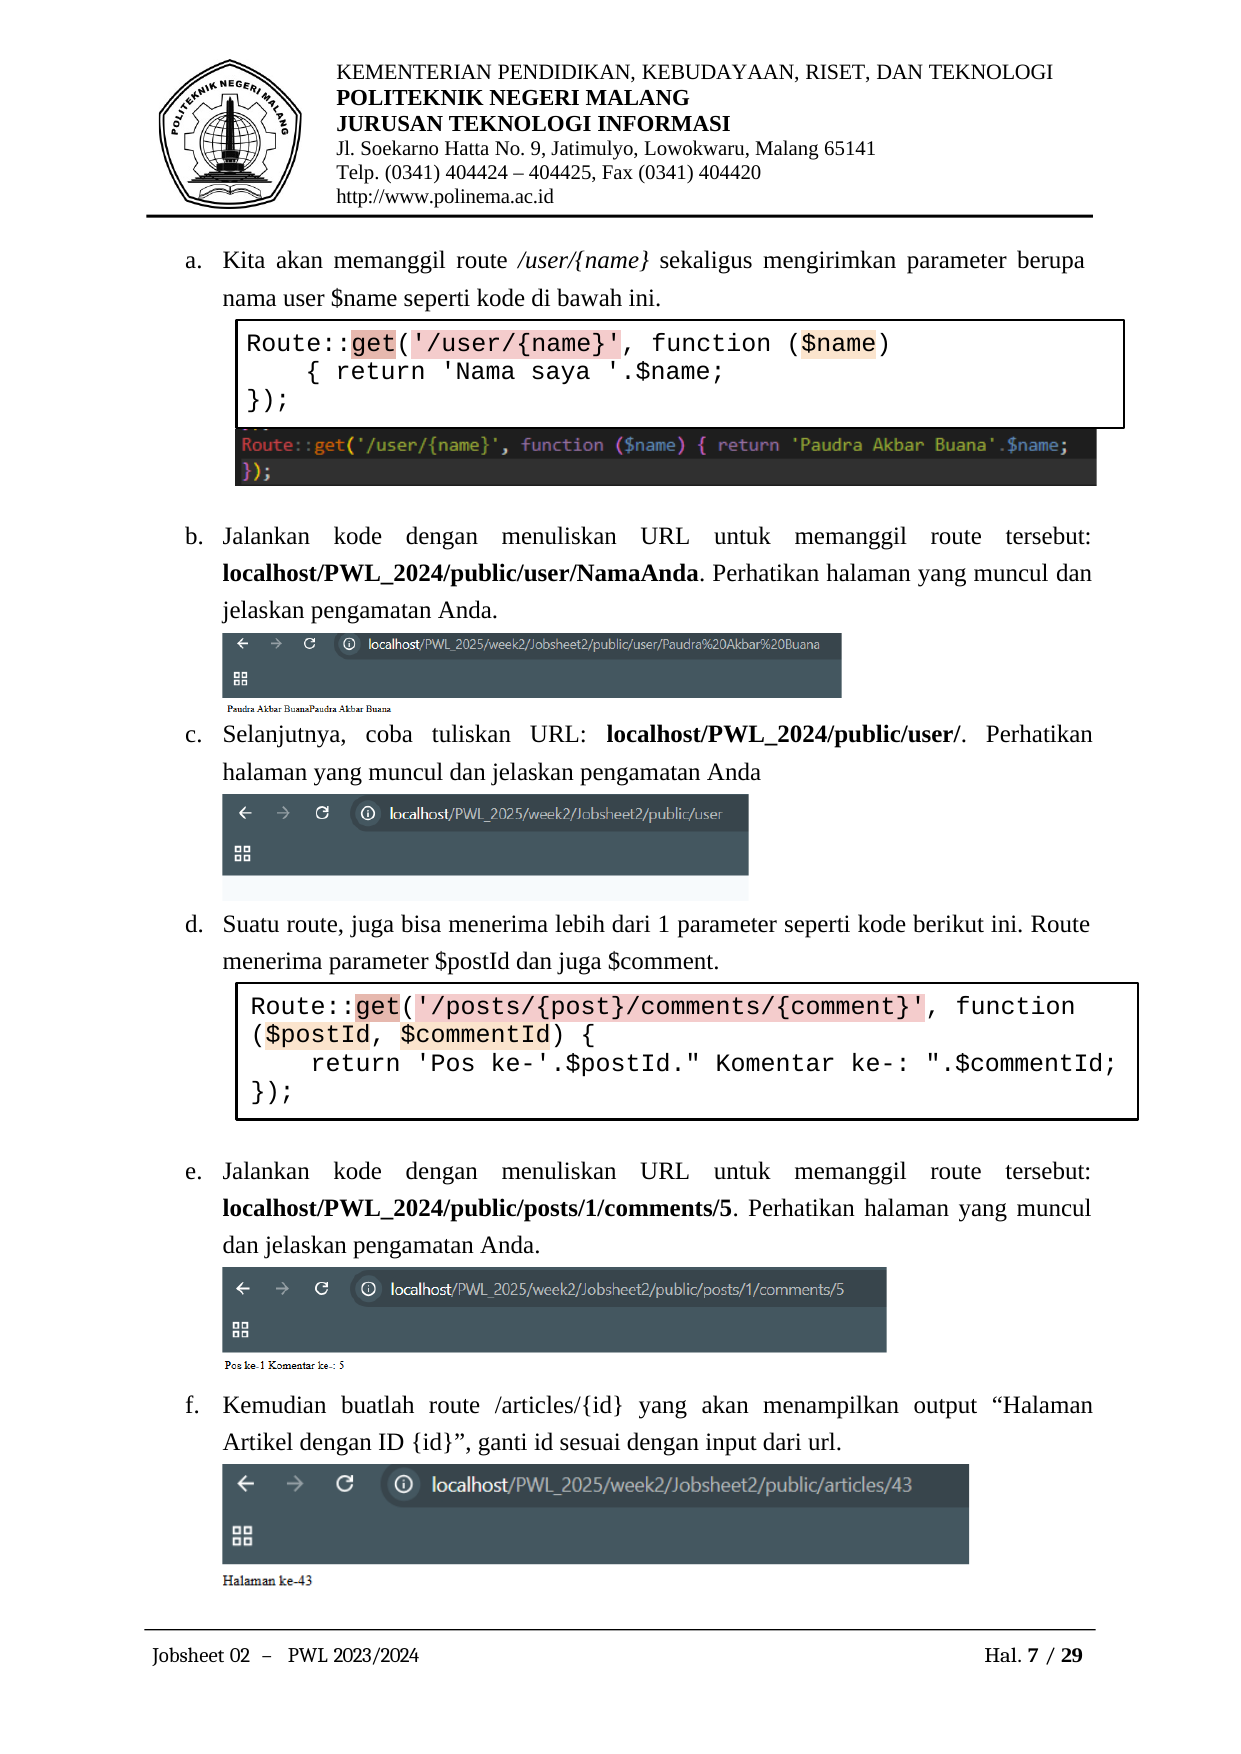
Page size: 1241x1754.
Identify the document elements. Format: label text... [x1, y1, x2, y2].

picture [222, 794, 749, 901]
picture [235, 429, 1097, 486]
picture [222, 633, 842, 712]
list Jalankan kode dengan menuliskan URL untuk memanggil route tersebut: localhost/PWL_2024/public/user/NamaAnda. Perhatikan halaman yang muncul dan jelaskan pengamatan Anda. [185, 521, 1092, 624]
picture [222, 1464, 970, 1591]
list Kita akan memanggil route /user/{name} sekaligus mengirimkan parameter berupa nama user $name seperti kode di bawah ini. [185, 245, 1092, 311]
list Selanjutnya, coba tuliskan URL: localhost/PWL_2024/public/user/. Perhatikan halaman yang muncul dan jelaskan pengamatan Anda [185, 719, 1093, 786]
list Suatu route, juga bisa menerima lebih dari 1 parameter seperti kode berikut ini. Route menerima parameter $postId dan juga $comment. [185, 909, 1092, 975]
list Jalankan kode dengan menuliskan URL untuk memanggil route tersebut: localhost/PWL_2024/public/posts/1/comments/5. Perhatikan halaman yang muncul dan jelaskan pengamatan Anda. [185, 1156, 1092, 1259]
list Kemudian buatlah route /articles/{id} yang akan menampilkan output “Halaman Artikel dengan ID {id}”, ganti id sesuai dengan input dari url. [185, 1390, 1093, 1456]
picture [158, 59, 302, 209]
picture [222, 1267, 887, 1383]
